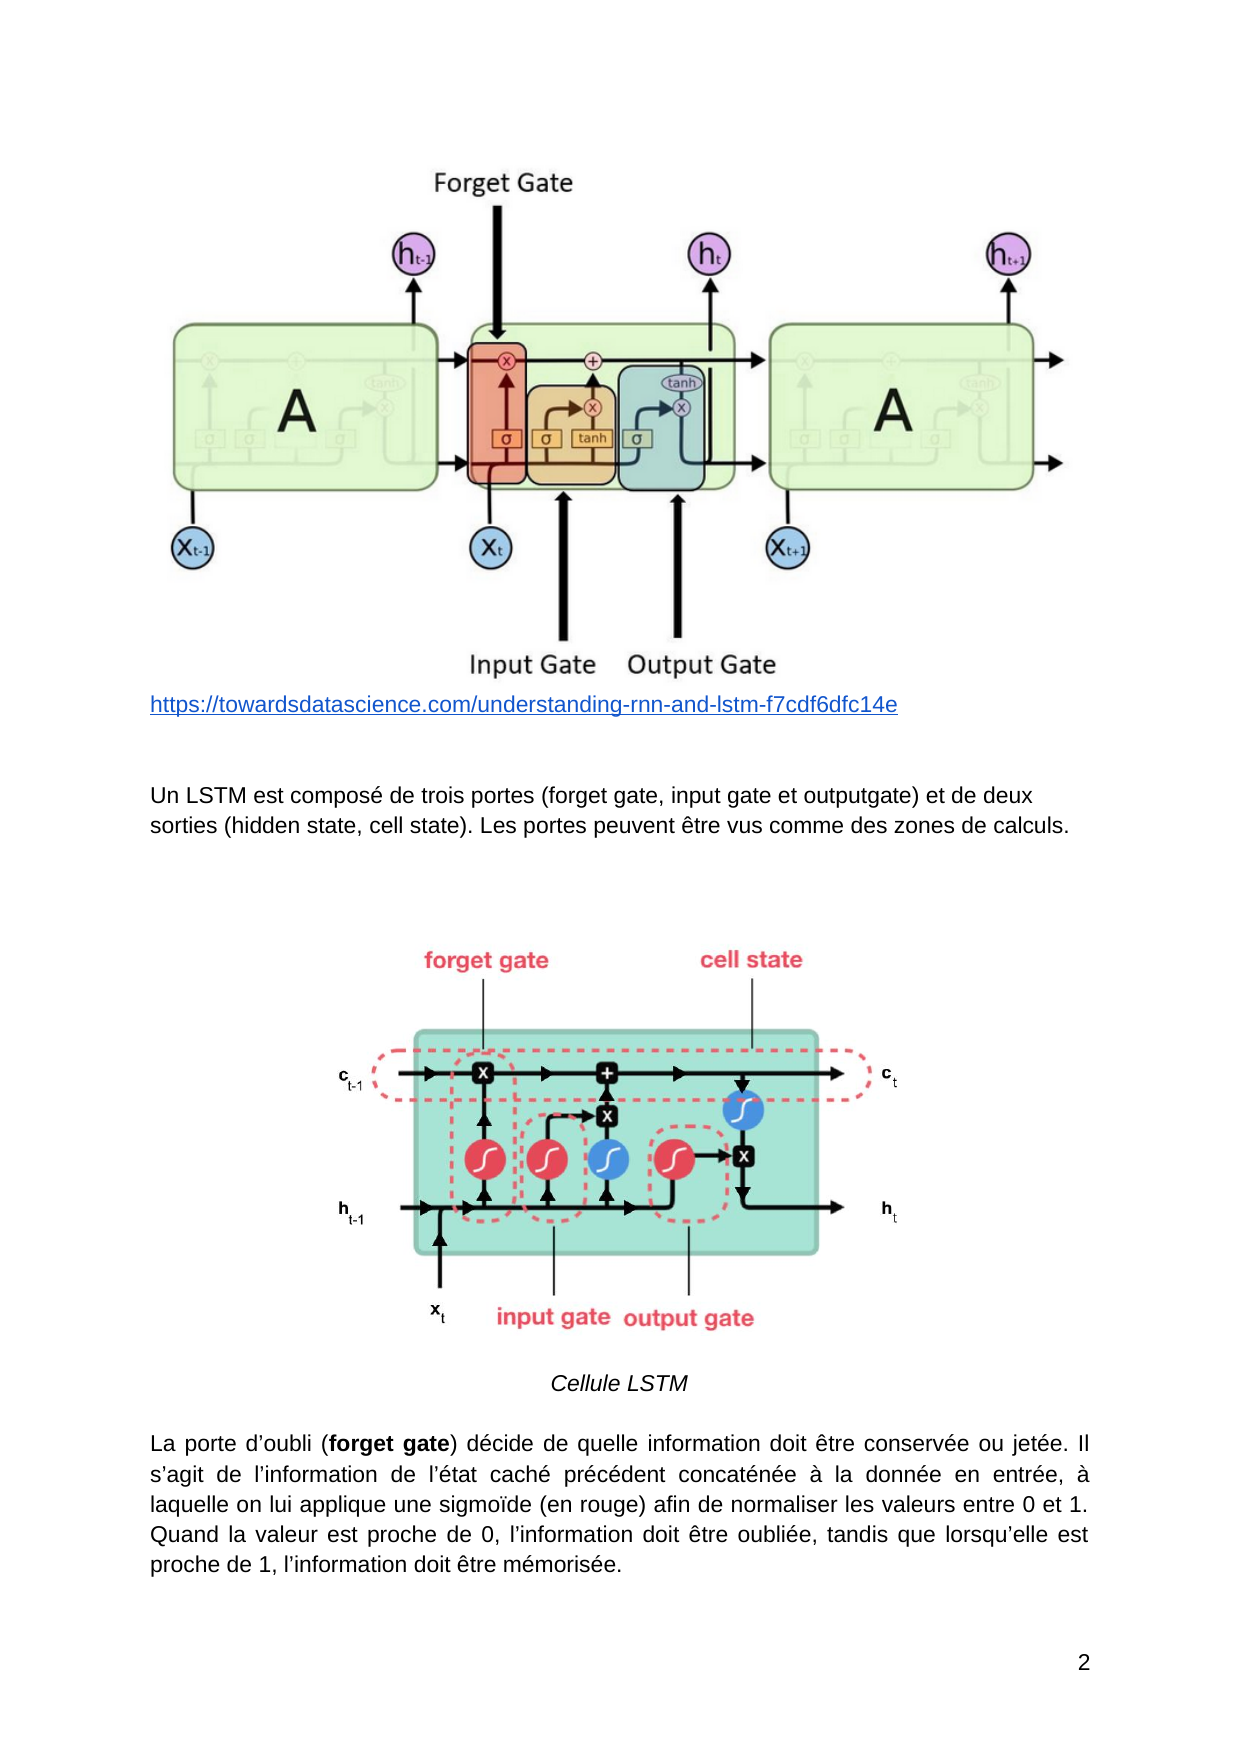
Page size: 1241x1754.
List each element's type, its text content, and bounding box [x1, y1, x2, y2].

text La porte d’oubli (forget gate) décide de quelle information doit être conservée ou jetée. Il s’agit de l’information de l’état caché précédent concaténée à la donnée en entrée, à laquelle on lui applique une sigmoïde (en rouge) afin de normaliser les valeurs entre 0 et 1. Quand la valeur est proche de 0, l’information doit être oubliée, tandis que lorsqu’elle est proche de 1, l’information doit être mémorisée. [150, 1430, 1090, 1577]
picture [150, 150, 1091, 688]
text Cellule LSTM [150, 1370, 1090, 1396]
text Un LSTM est composé de trois portes (forget gate, input gate et outputgate) et de deux sorties (hidden state, cell state). Les portes peuvent être vus comme des zones de calculs. [150, 782, 1090, 838]
text https://towardsdatascience.com/understanding-rnn-and-lstm-f7cdf6dfc14e [150, 691, 1090, 718]
picture [331, 933, 909, 1336]
